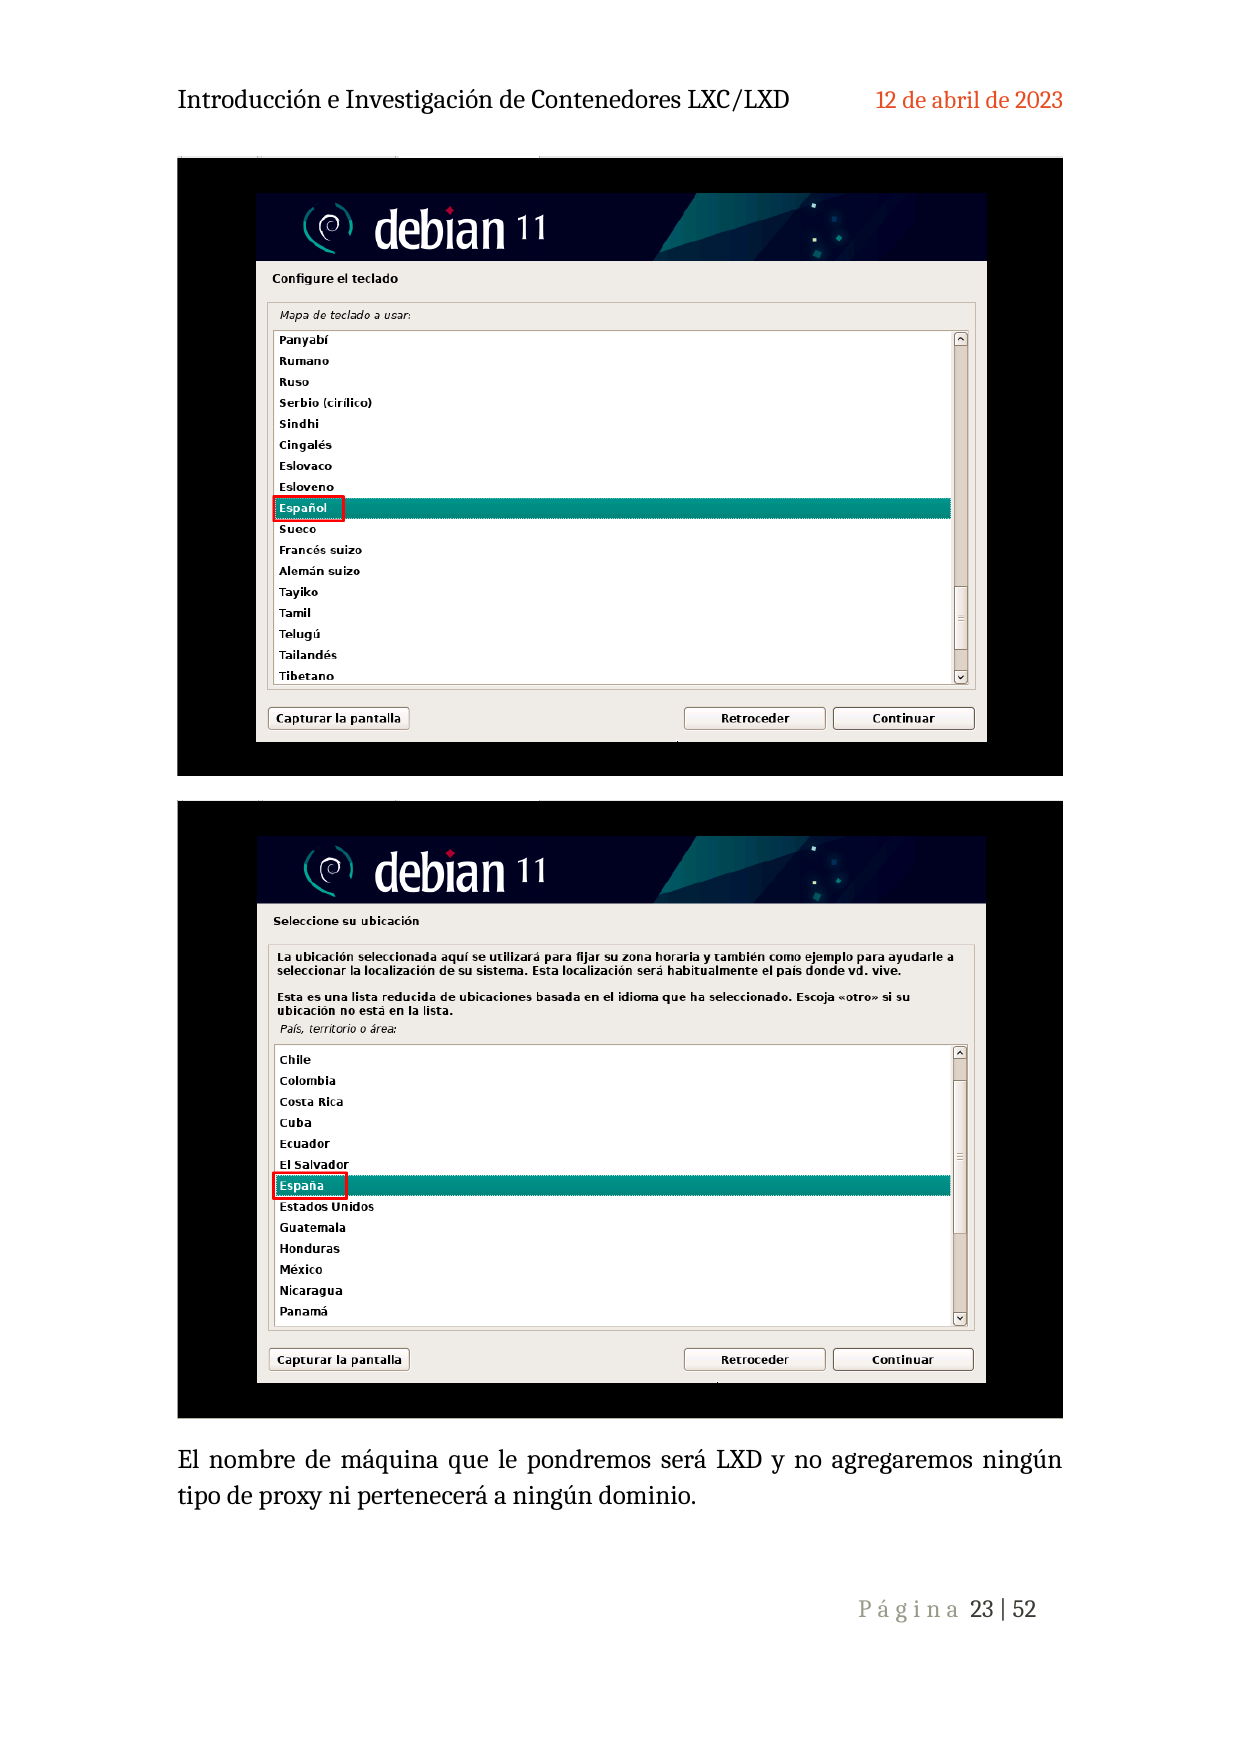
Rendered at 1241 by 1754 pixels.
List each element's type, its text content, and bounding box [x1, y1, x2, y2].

picture [177, 156, 1063, 776]
picture [177, 800, 1063, 1419]
text El nombre de máquina que le pondremos será LXD y no agregaremos ningún tipo de proxy ni pertenecerá a ningún dominio. [177, 1444, 1063, 1511]
